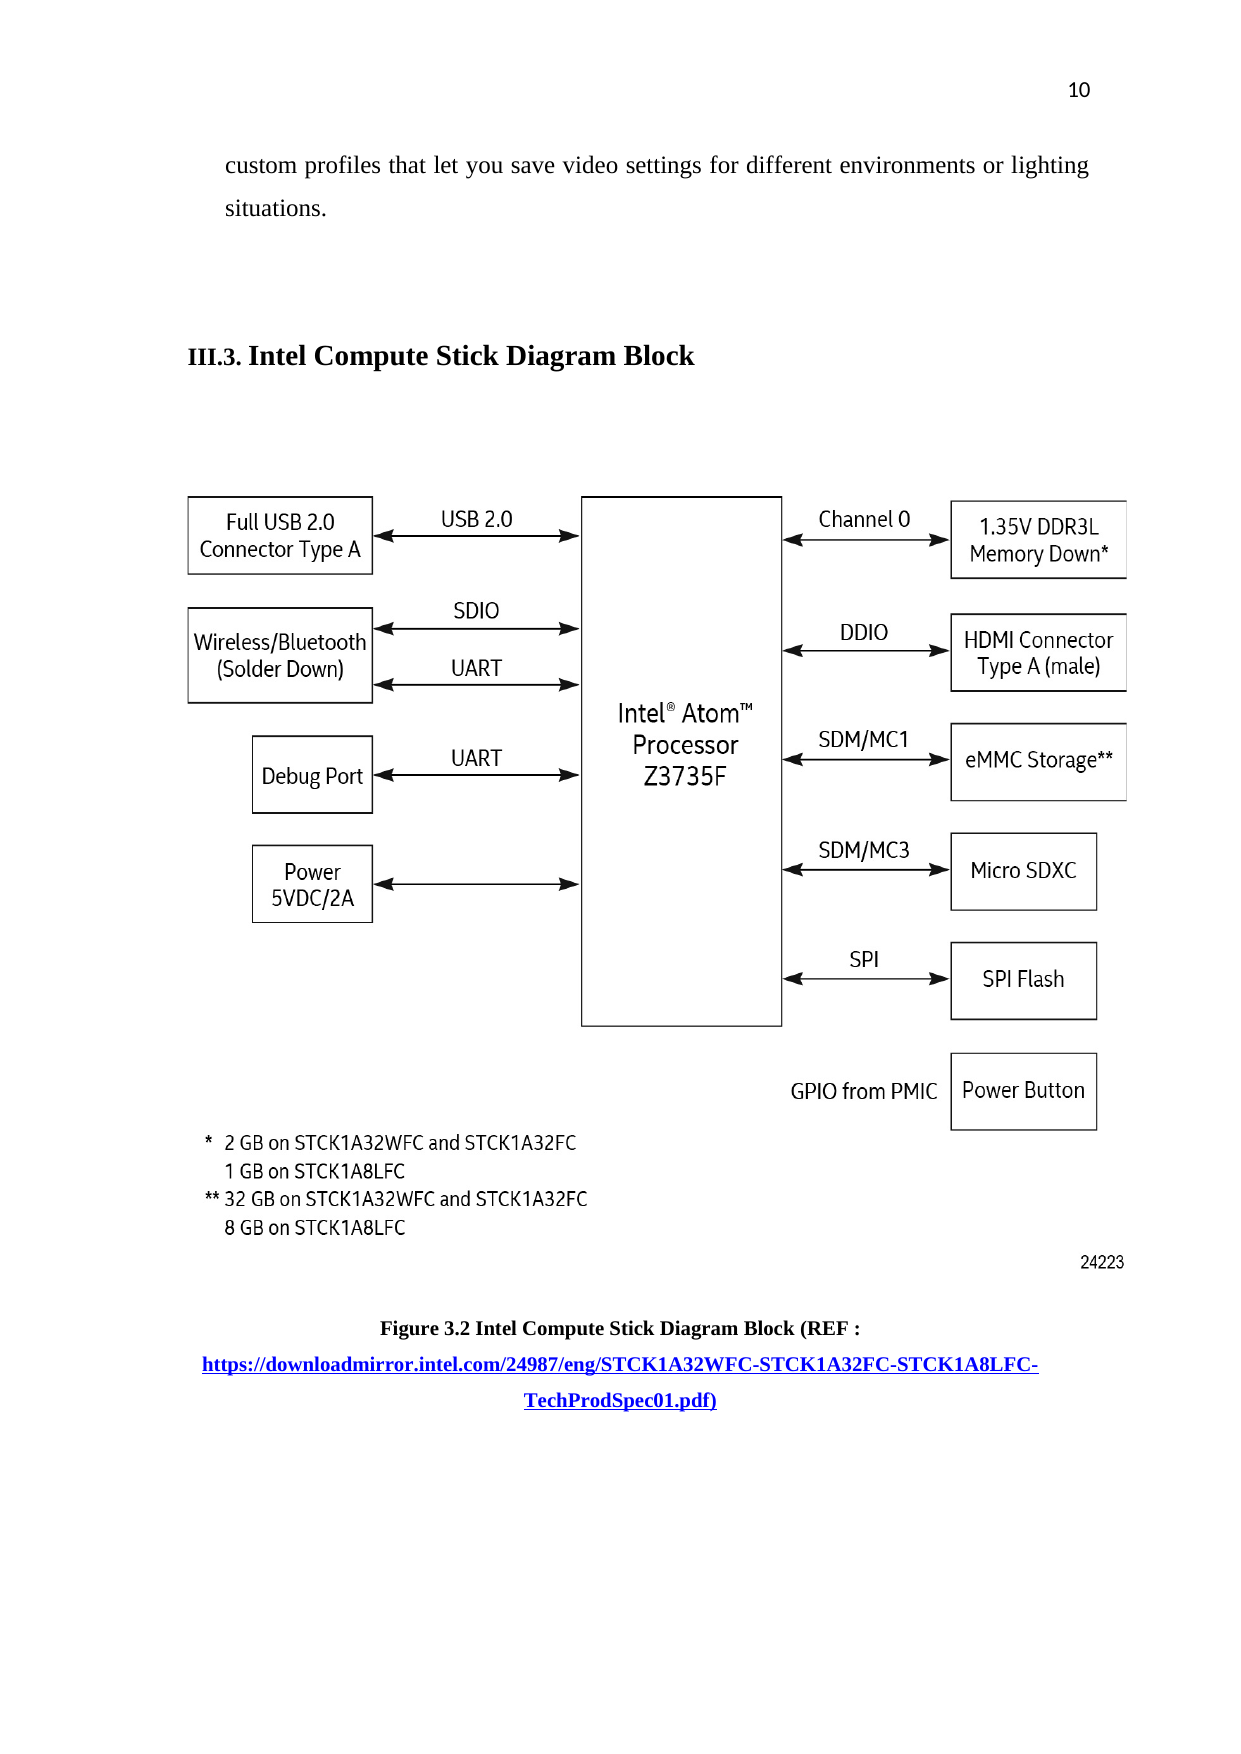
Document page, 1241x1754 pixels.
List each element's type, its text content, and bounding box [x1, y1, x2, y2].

text III.3. Intel Compute Stick Diagram Block [187, 338, 1090, 371]
text Figure 3.2 Intel Compute Stick Diagram Block (REF : https://downloadmirror.intel.com/24987/eng/STCK1A32WFC-STCK1A32FC-STCK1A8LFC-TechProdSpec01.pdf) [150, 1316, 1090, 1412]
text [225, 150, 1090, 222]
